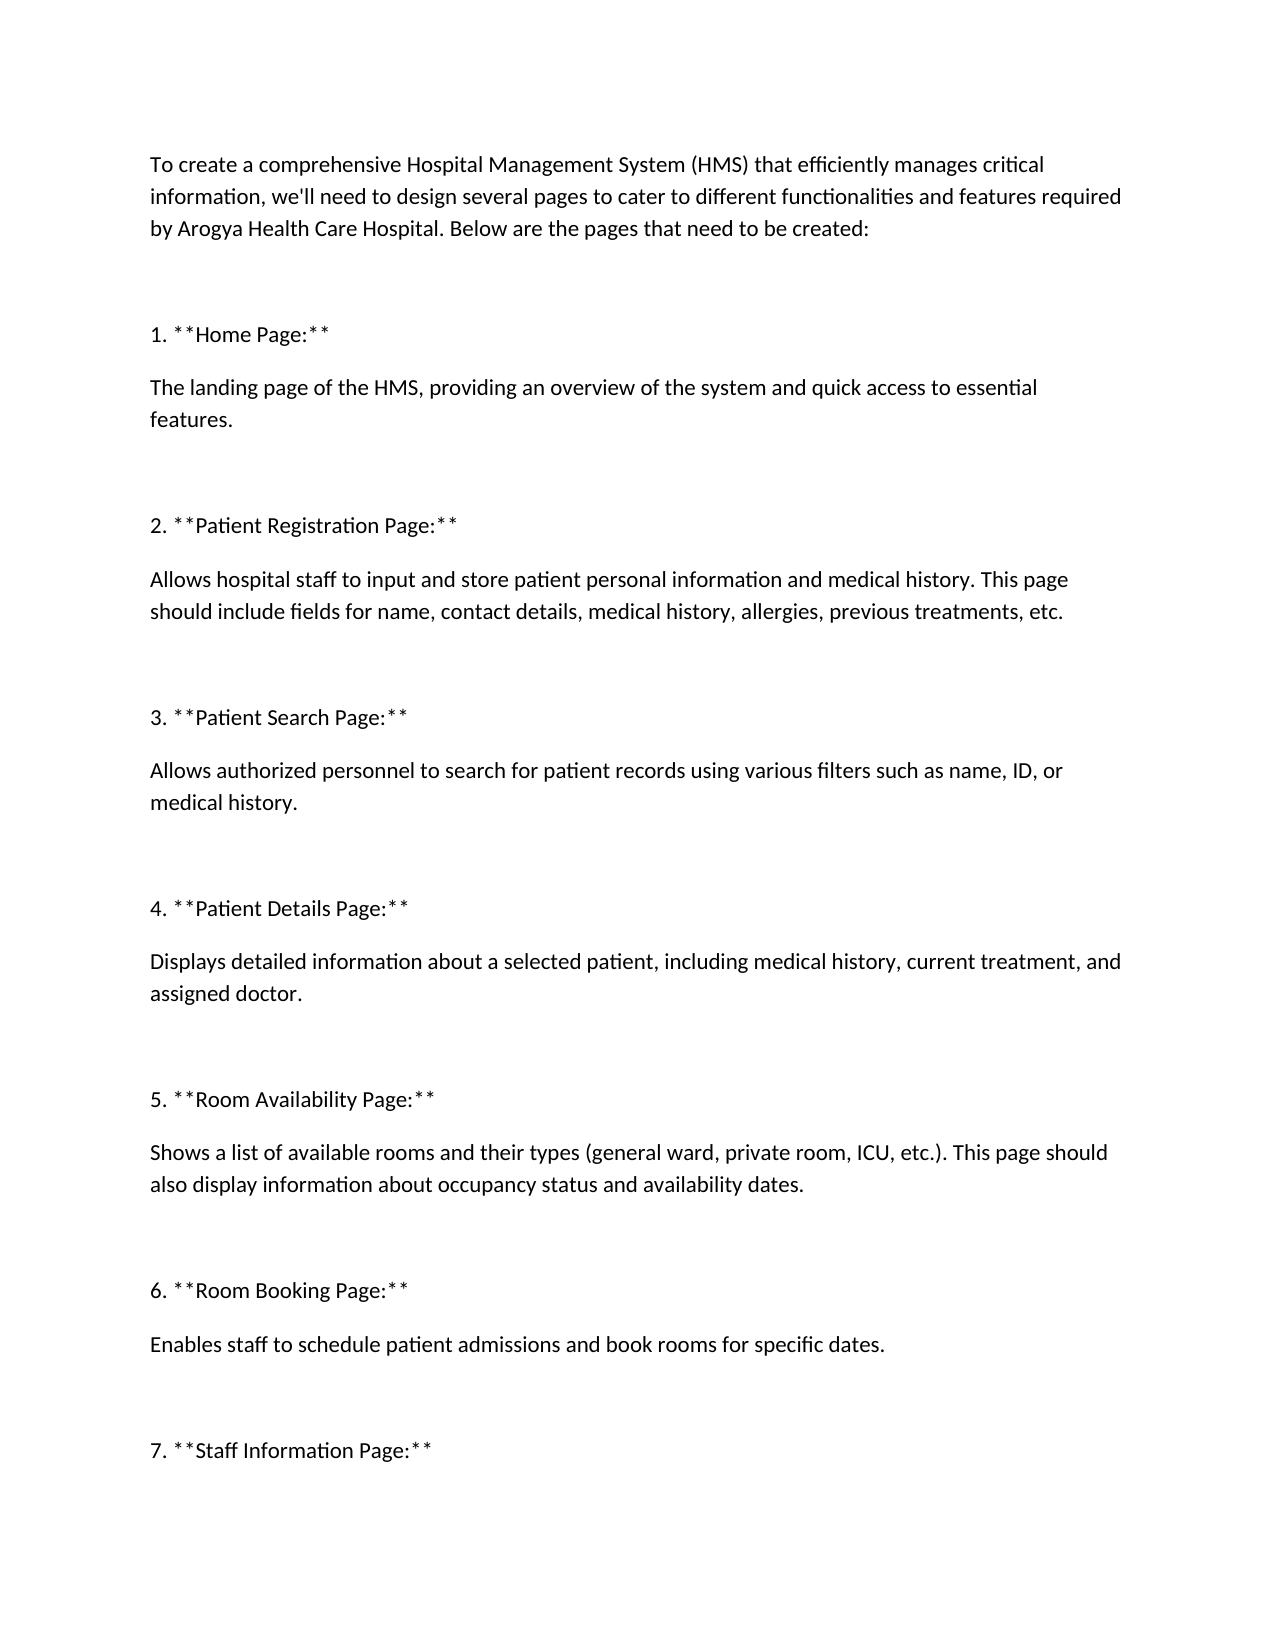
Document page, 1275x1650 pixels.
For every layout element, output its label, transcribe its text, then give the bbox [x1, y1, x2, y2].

text Allows hospital staff to input and store patient personal information and medical history. This page should include fields for name, contact details, medical history, allergies, previous treatments, etc. [150, 565, 1125, 625]
text 7. **Staff Information Page:** [150, 1436, 1125, 1464]
text Allows authorized personnel to search for patient records using various filters such as name, ID, or medical history. [150, 756, 1125, 816]
text Enables staff to schedule patient admissions and book rooms for specific dates. [150, 1330, 1125, 1358]
text 5. **Room Availability Page:** [150, 1085, 1125, 1113]
text 2. **Patient Registration Page:** [150, 512, 1125, 540]
text Shows a list of available rooms and their types (general ward, private room, ICU, etc.). This page should also display information about occupancy status and availability dates. [150, 1138, 1125, 1199]
text 1. **Home Page:** [150, 320, 1125, 348]
text To create a comprehensive Hospital Management System (HMS) that efficiently manages critical information, we'll need to design several pages to cater to different functionalities and features required by Arogya Health Care Hospital. Below are the pages that need to be created: [150, 150, 1125, 242]
text The landing page of the HMS, providing an overview of the system and quick access to essential features. [150, 373, 1125, 434]
text Displays detailed information about a selected patient, including medical history, current treatment, and assigned doctor. [150, 947, 1125, 1007]
text 4. **Patient Details Page:** [150, 894, 1125, 922]
text 3. **Patient Search Page:** [150, 703, 1125, 731]
text 6. **Room Booking Page:** [150, 1277, 1125, 1305]
